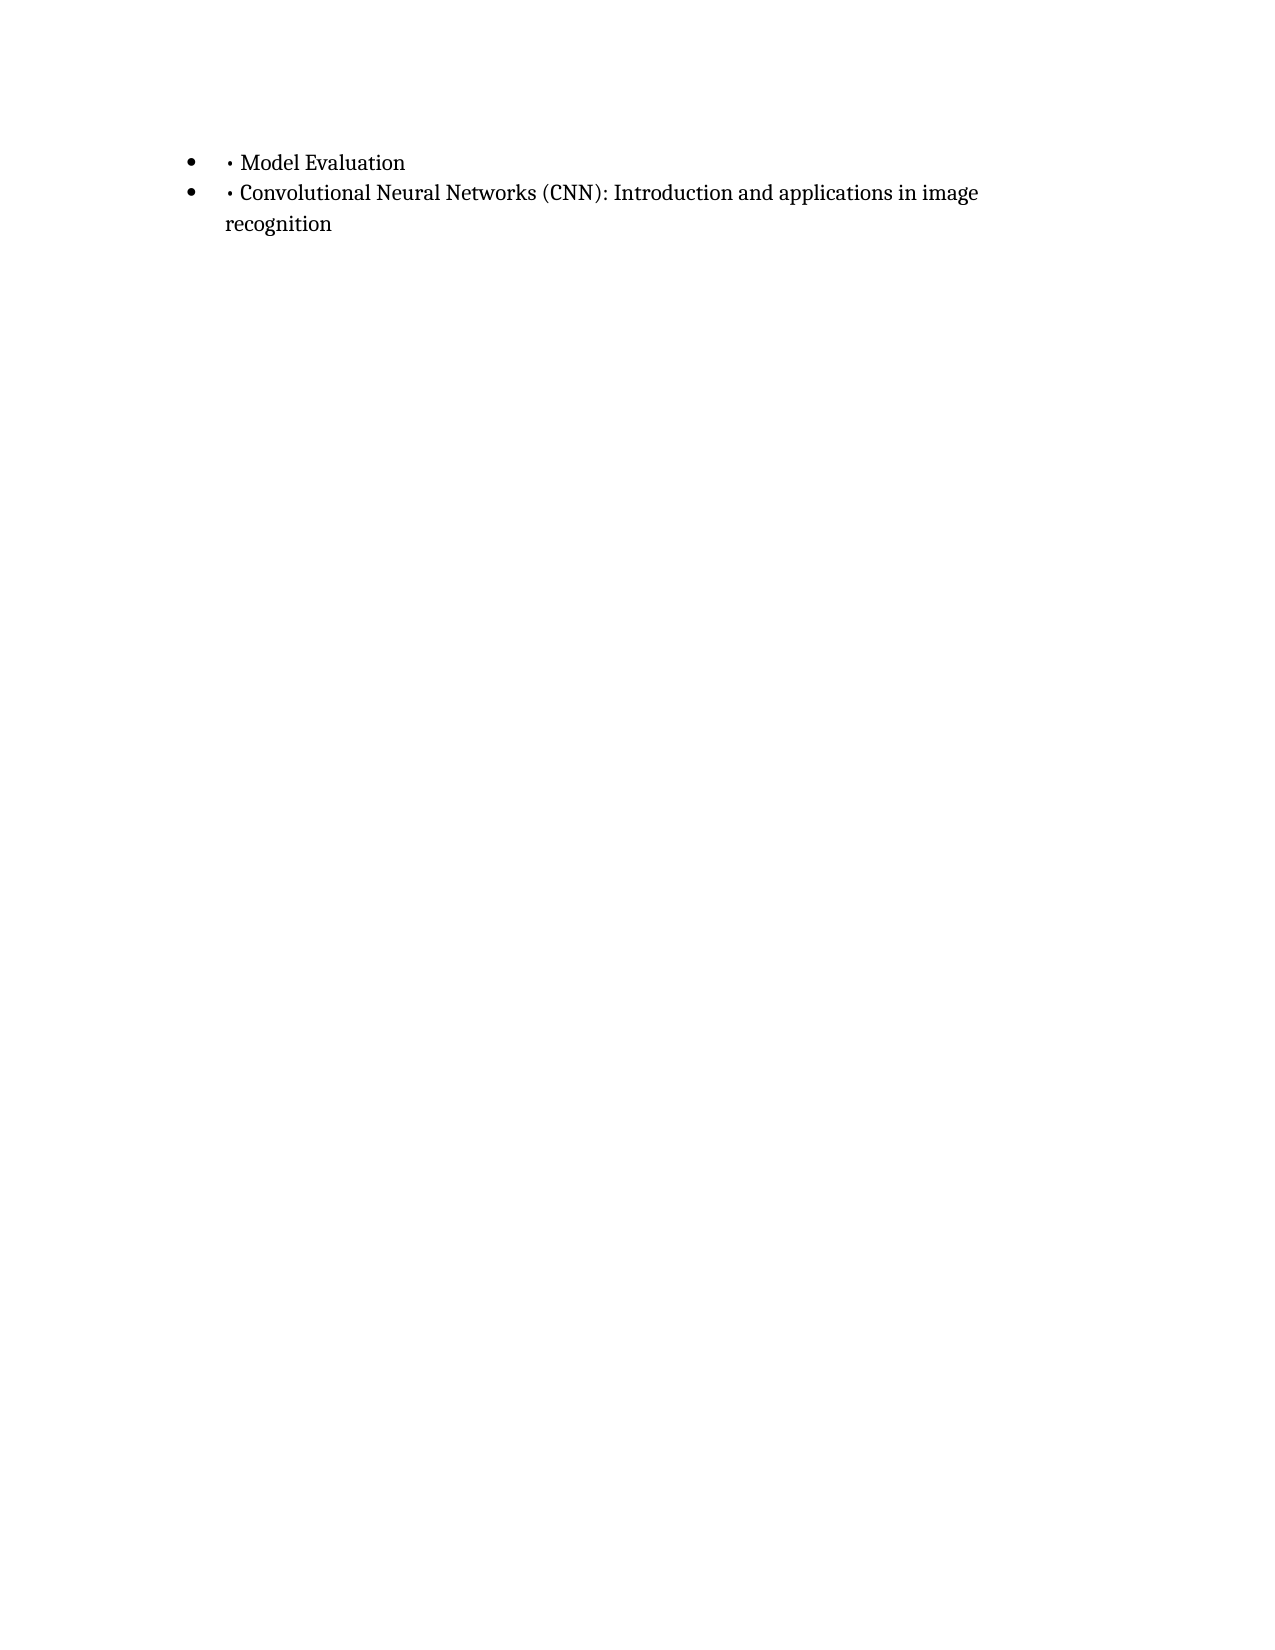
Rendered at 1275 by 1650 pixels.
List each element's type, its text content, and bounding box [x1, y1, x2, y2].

list • Model Evaluation [187, 150, 1087, 176]
list • Convolutional Neural Networks (CNN): Introduction and applications in image recognition [187, 180, 1087, 237]
